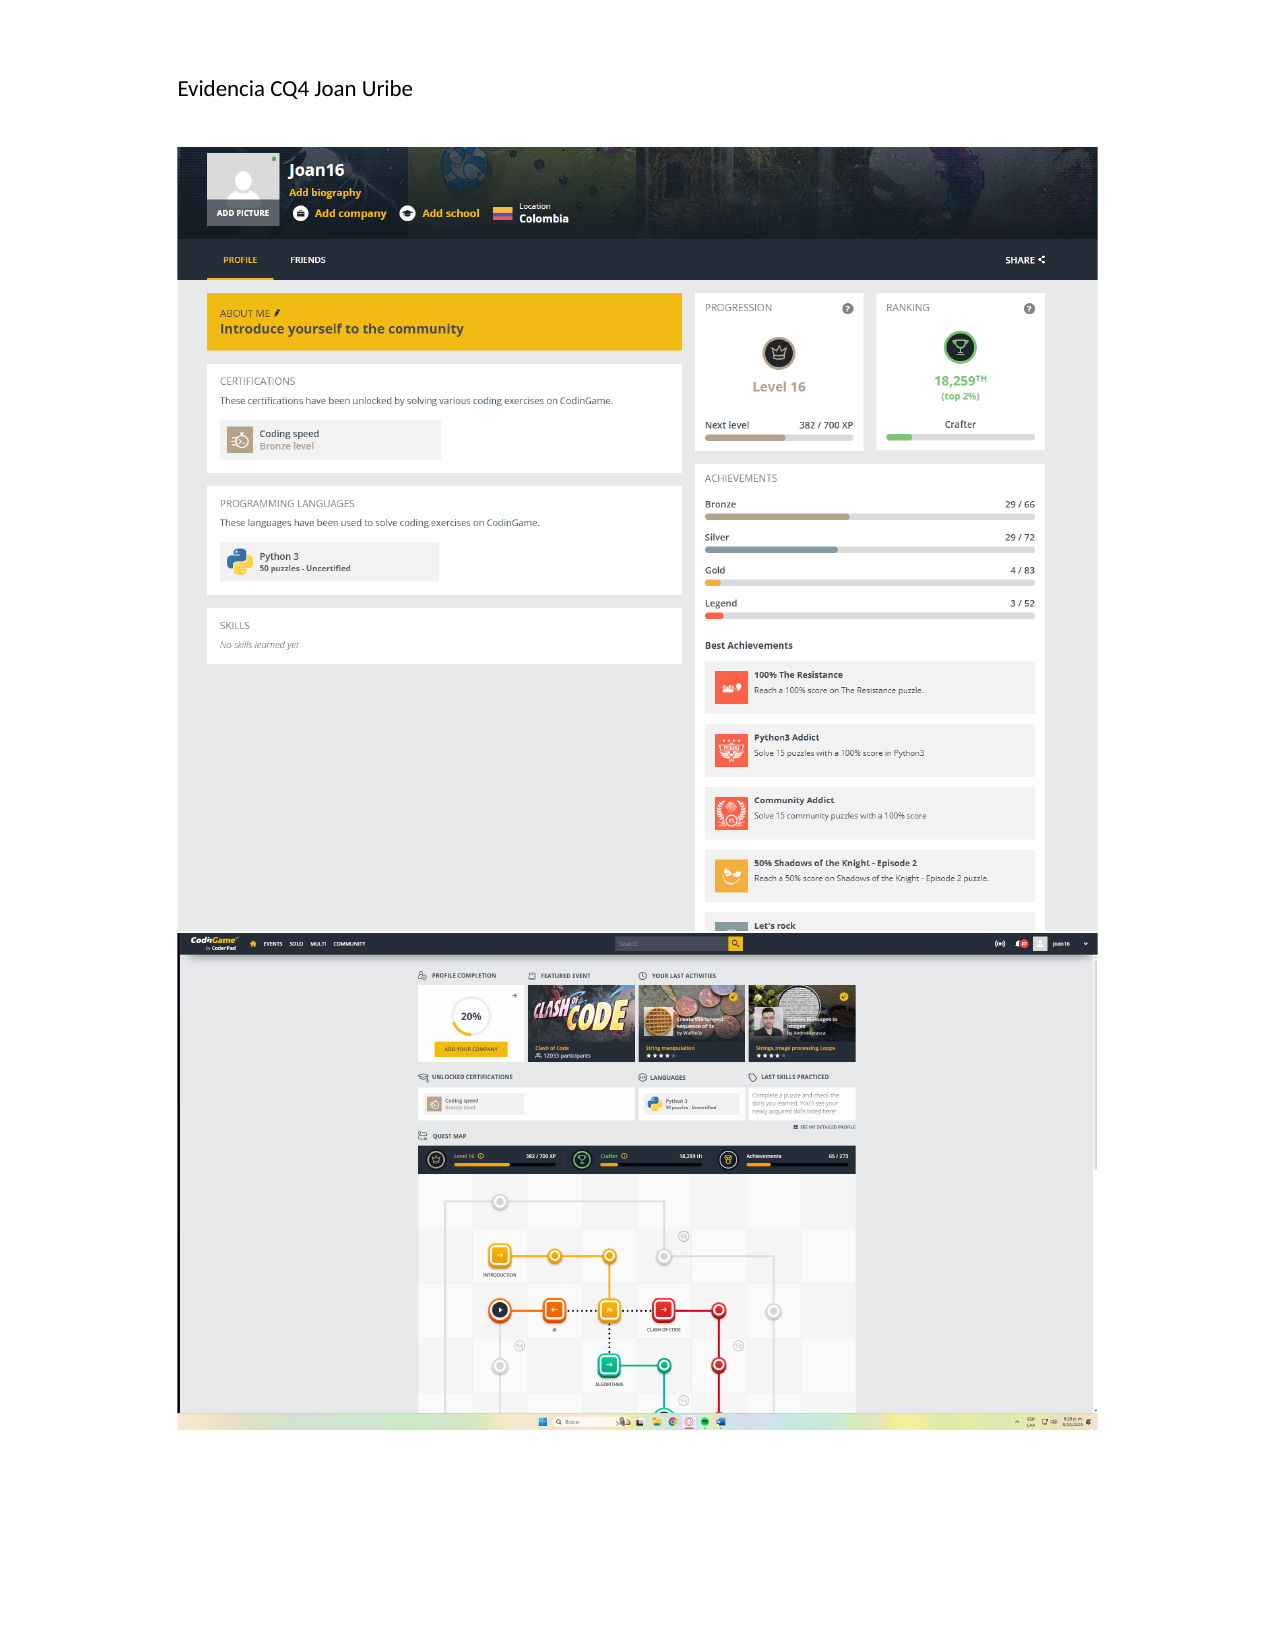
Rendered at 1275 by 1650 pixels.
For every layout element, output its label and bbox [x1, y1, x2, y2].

picture [177, 933, 1098, 1430]
picture [177, 147, 1098, 931]
